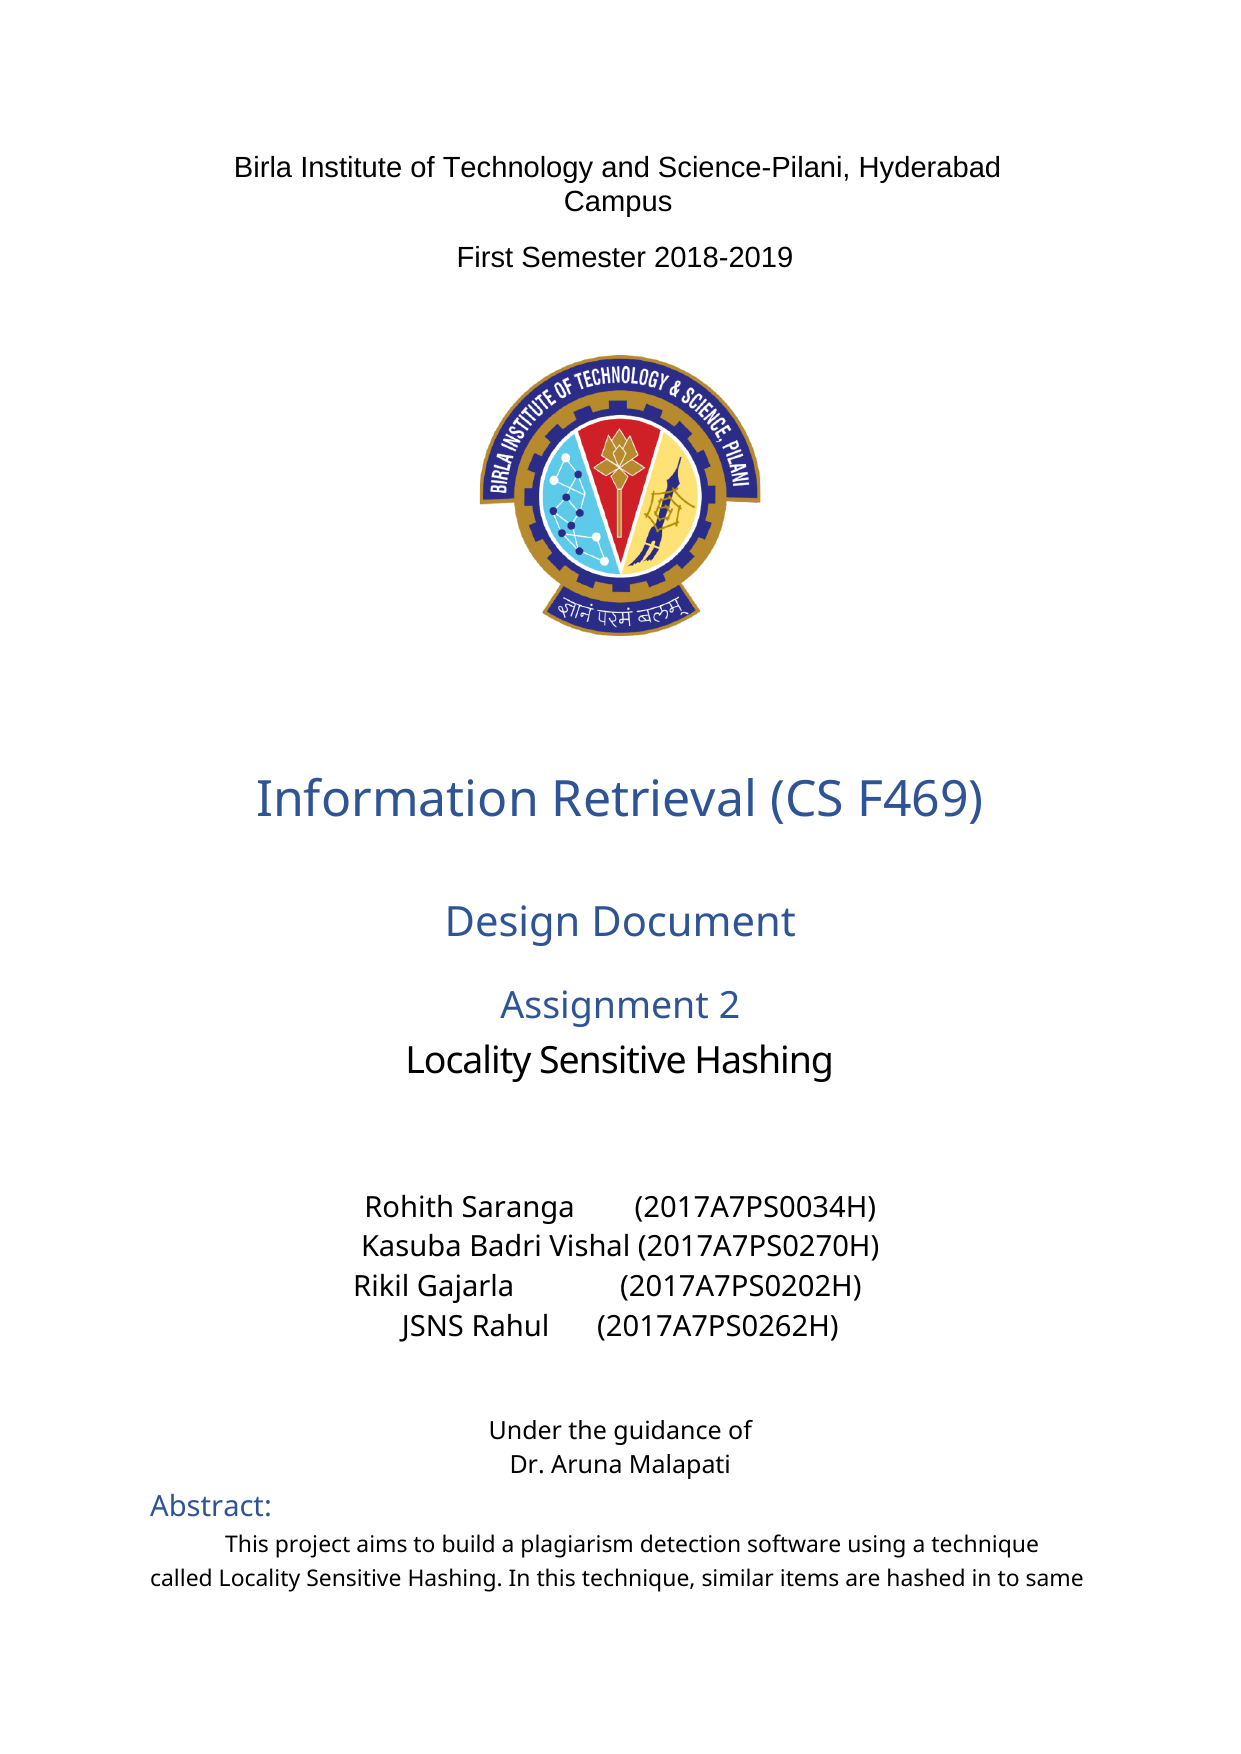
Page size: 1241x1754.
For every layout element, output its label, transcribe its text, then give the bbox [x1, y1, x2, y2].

text Birla Institute of Technology and Science-Pilani, Hyderabad Campus [189, 150, 1046, 217]
subtitle Information Retrieval (CS F469) [150, 763, 1090, 831]
text First Semester 2018-2019 [456, 240, 817, 274]
text Under the guidance of [150, 1413, 1090, 1447]
text Kasuba Badri Vishal (2017A7PS0270H) [150, 1226, 1090, 1265]
picture [479, 355, 761, 636]
text Dr. Aruna Malapati [150, 1447, 1090, 1481]
text Rohith Saranga (2017A7PS0034H) [150, 1186, 1090, 1226]
title Locality Sensitive Hashing [150, 1033, 1090, 1084]
subtitle Assignment 2 [150, 978, 1090, 1029]
text Rikil Gajarla (2017A7PS0202H) [300, 1265, 1090, 1305]
text JSNS Rahul (2017A7PS0262H) [150, 1305, 1090, 1345]
subtitle Design Document [150, 892, 1090, 948]
subtitle Abstract: [150, 1485, 1090, 1525]
